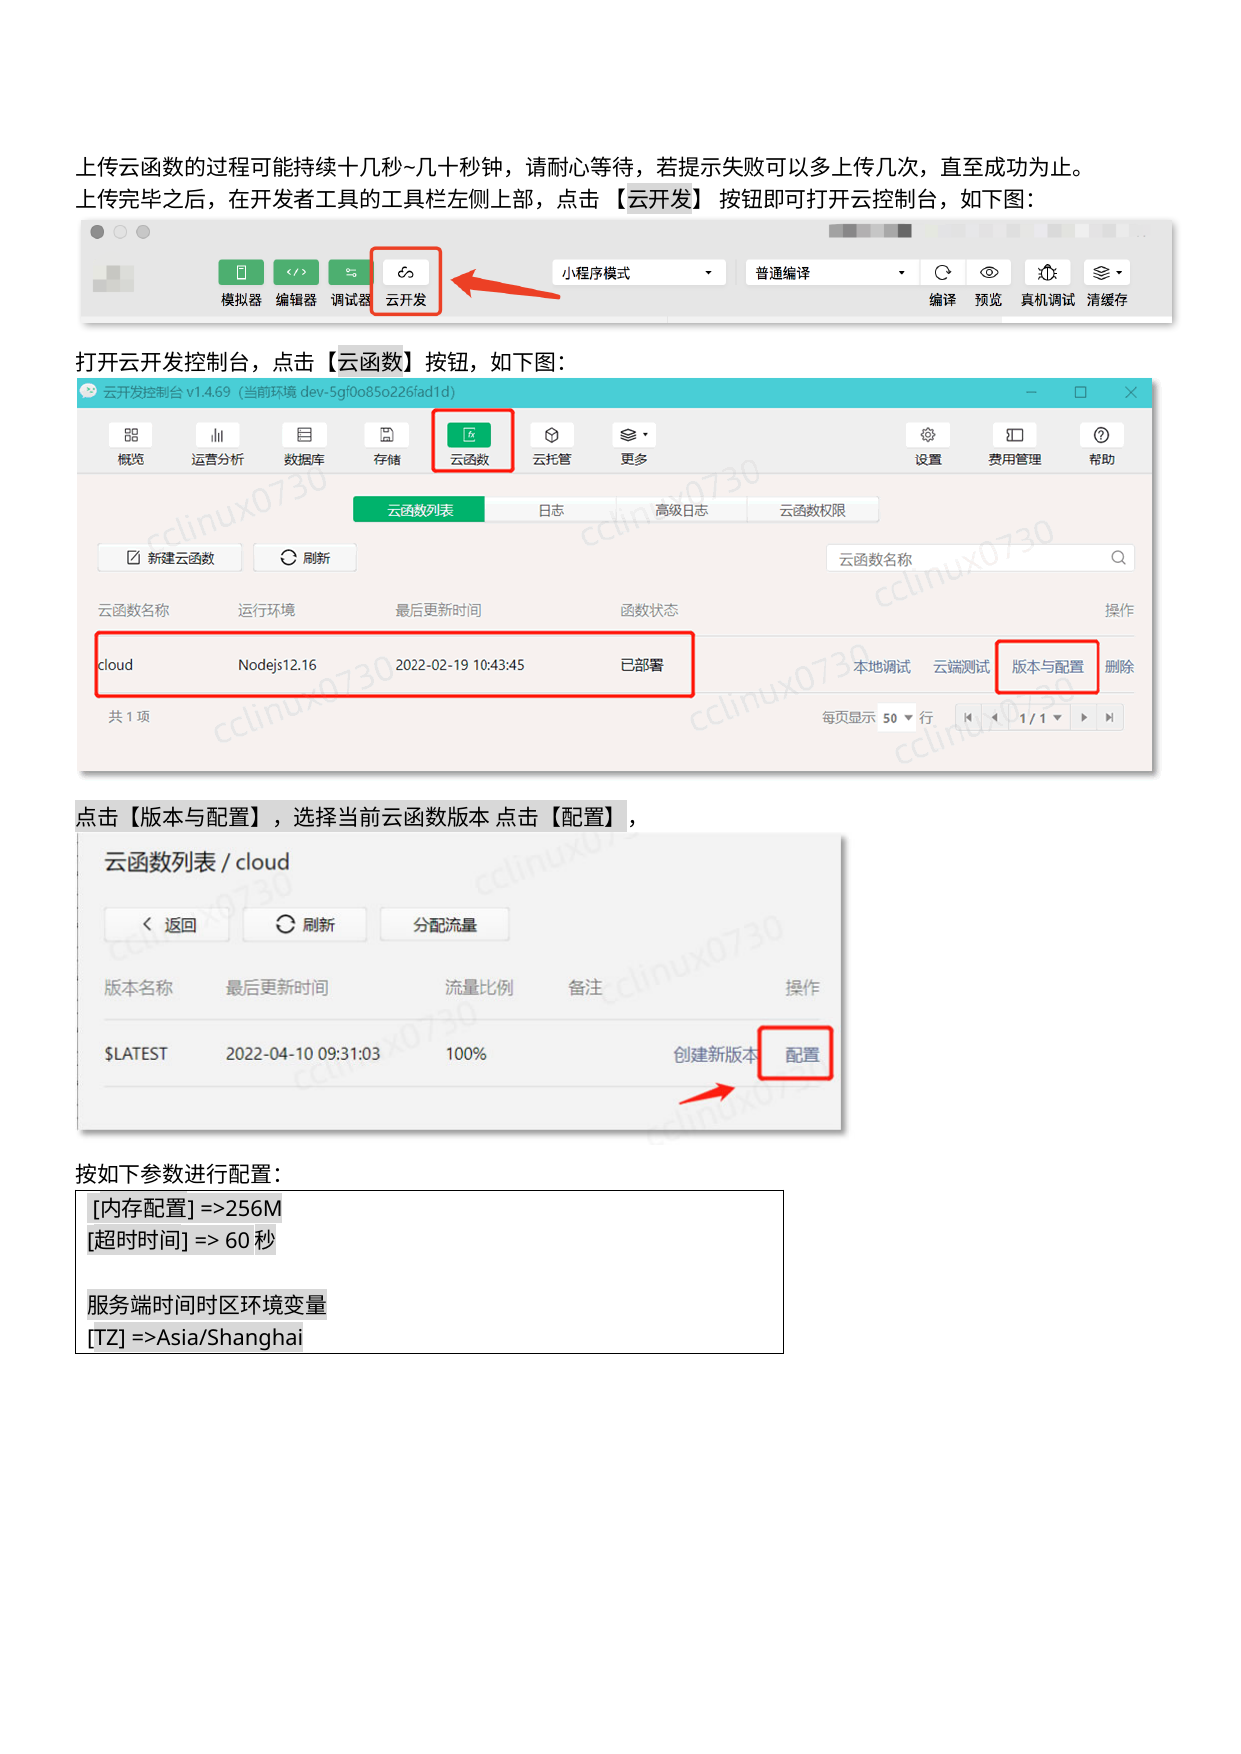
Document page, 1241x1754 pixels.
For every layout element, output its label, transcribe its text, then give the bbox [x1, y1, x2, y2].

text 按如下参数进行配置： [75, 1157, 1165, 1189]
text 打开云开发控制台，点击【云函数】按钮，如下图： [75, 344, 1165, 377]
picture [75, 377, 1166, 785]
text 点击【版本与配置】，选择当前云函数版本 点击【配置】， [75, 799, 1165, 832]
picture [75, 832, 856, 1145]
picture [81, 220, 1172, 323]
text 上传云函数的过程可能持续十几秒~几十秒钟，请耐心等待，若提示失败可以多上传几次，直至成功为止。 [75, 149, 1165, 182]
text 上传完毕之后，在开发者工具的工具栏左侧上部，点击 【云开发】 按钮即可打开云控制台，如下图： [75, 182, 1165, 214]
table_header [内存配置] =>256M [超时时间] => 60秒 服务端时间时区环境变量 [TZ] =>Asia/Shanghai [76, 1191, 783, 1353]
